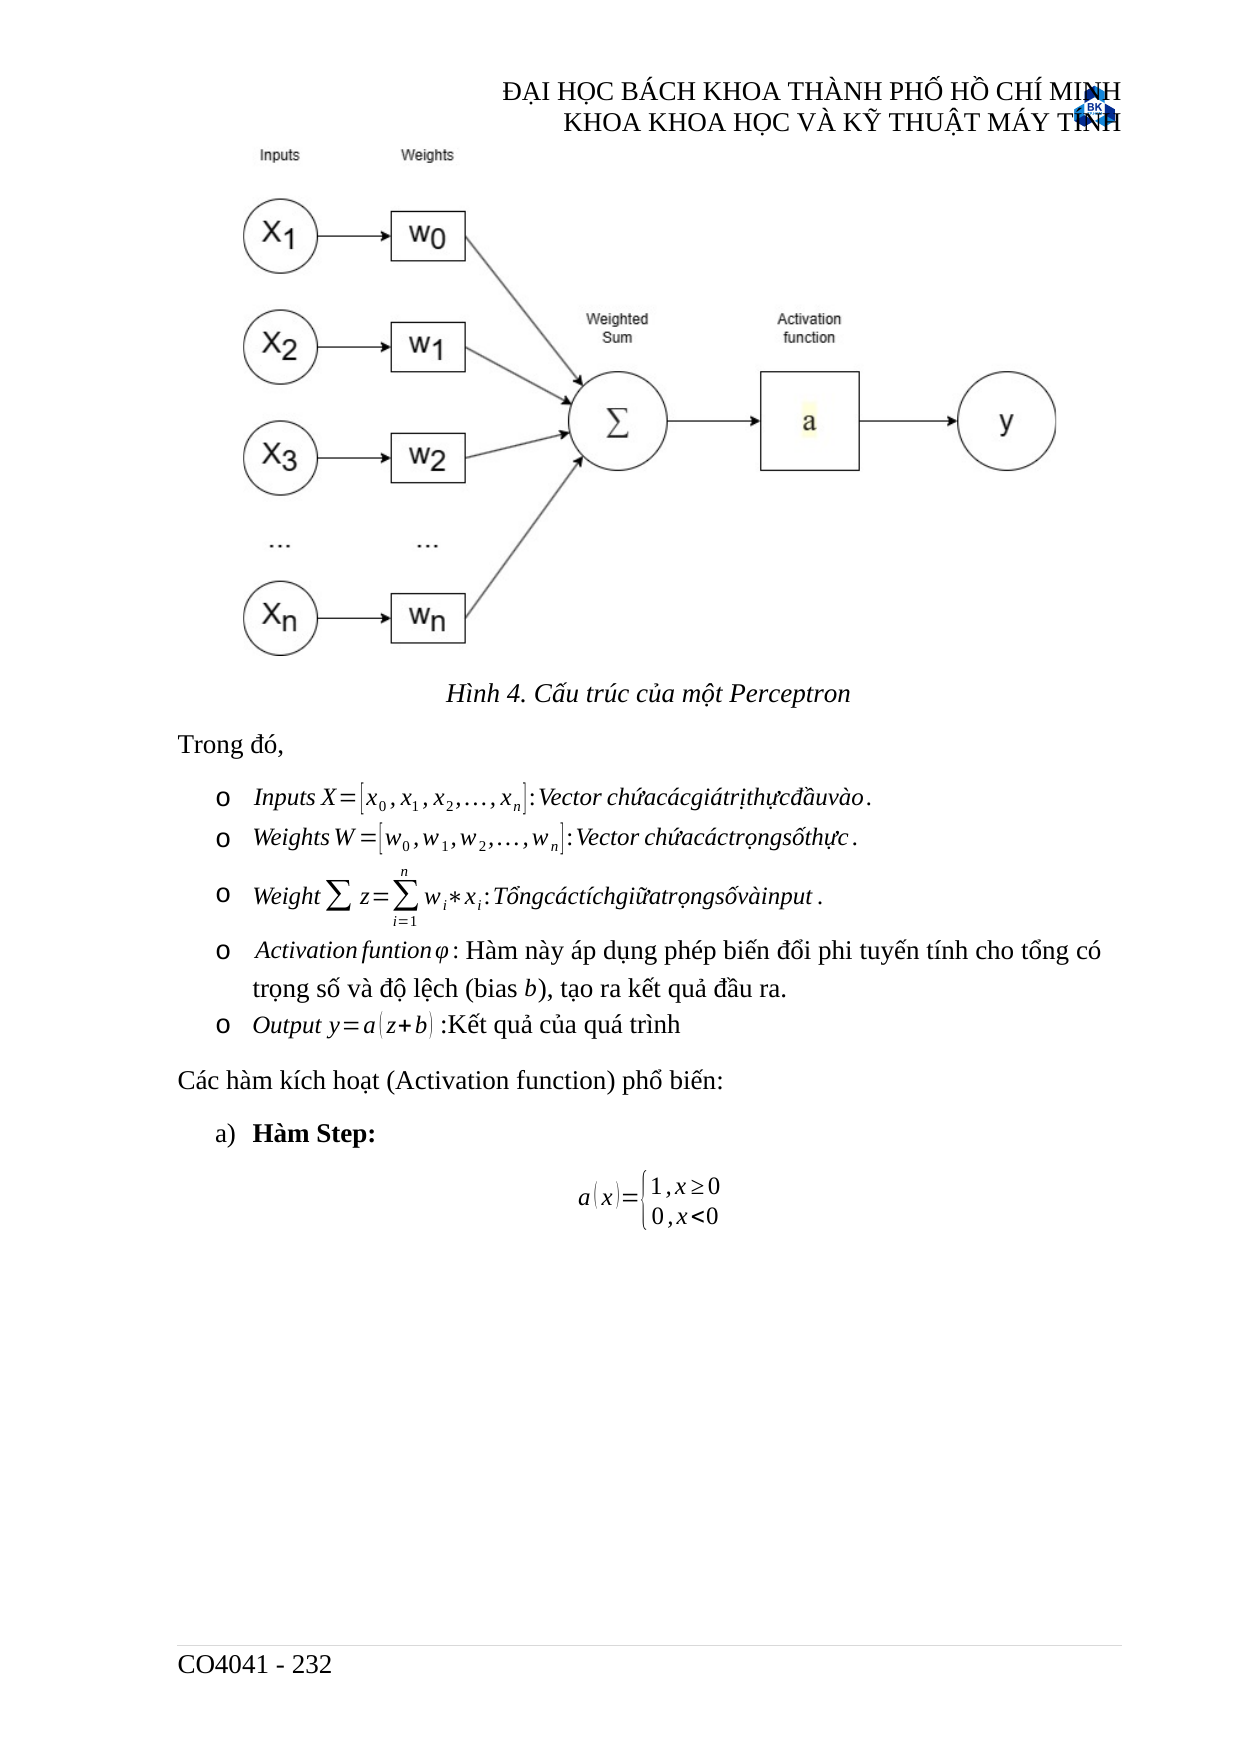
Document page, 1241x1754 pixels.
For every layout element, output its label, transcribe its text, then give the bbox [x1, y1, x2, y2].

picture [1067, 82, 1123, 133]
text Các hàm kích hoạt (Activation function) phổ biến: [177, 1064, 1122, 1095]
list Hàm Step: [215, 1117, 1122, 1148]
picture [243, 137, 1057, 656]
list :Kết quả của quá trình [215, 1008, 1122, 1042]
list Hàm này áp dụng phép biến đổi phi tuyến tính cho tổng có trọng số và độ lệch (bias ), tạo ra kết quả đầu ra. [215, 934, 1122, 1004]
picture [1107, 82, 1115, 90]
picture [1088, 82, 1097, 94]
text Trong đó, [177, 729, 1122, 760]
